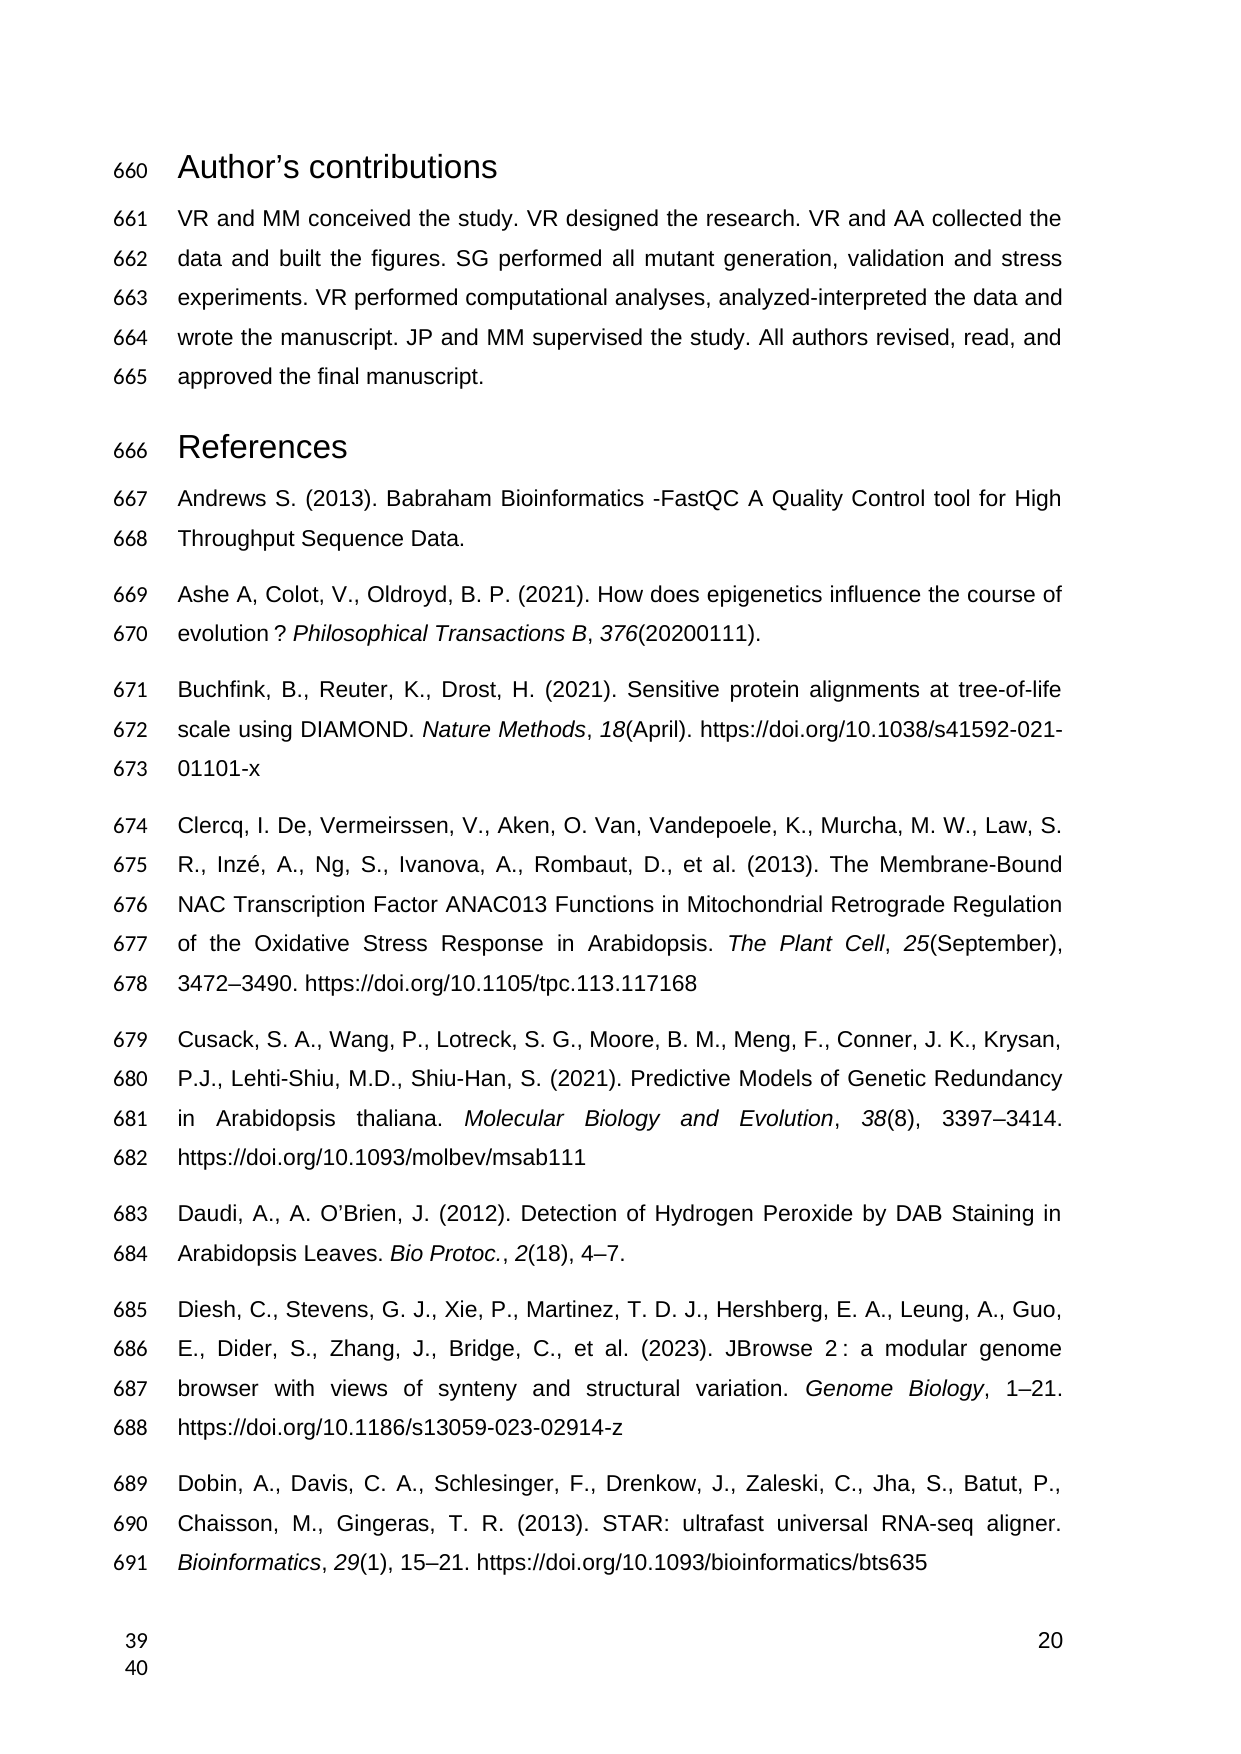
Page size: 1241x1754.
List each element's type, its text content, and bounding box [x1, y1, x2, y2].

text Andrews S. (2013). Babraham Bioinformatics -FastQC A Quality Control tool for High Throughput Sequence Data. [177, 485, 1063, 551]
text Daudi, A., A. O’Brien, J. (2012). Detection of Hydrogen Peroxide by DAB Staining in Arabidopsis Leaves. Bio Protoc., 2(18), 4–7. [177, 1200, 1063, 1266]
text Buchfink, B., Reuter, K., Drost, H. (2021). Sensitive protein alignments at tree-of-life scale using DIAMOND. Nature Methods, 18(April). https://doi.org/10.1038/s41592-021-01101-x [177, 676, 1063, 782]
subtitle Author’s contributions [177, 148, 1063, 186]
text Cusack, S. A., Wang, P., Lotreck, S. G., Moore, B. M., Meng, F., Conner, J. K., Krysan, P.J., Lehti-Shiu, M.D., Shiu-Han, S. (2021). Predictive Models of Genetic Redundancy in Arabidopsis thaliana. Molecular Biology and Evolution, 38(8), 3397–3414. https://doi.org/10.1093/molbev/msab111 [177, 1026, 1063, 1170]
text Ashe A, Colot, V., Oldroyd, B. P. (2021). How does epigenetics influence the course of evolution ? Philosophical Transactions B, 376(20200111). [177, 581, 1063, 647]
subtitle References [177, 428, 1063, 466]
text Dobin, A., Davis, C. A., Schlesinger, F., Drenkow, J., Zaleski, C., Jha, S., Batut, P., Chaisson, M., Gingeras, T. R. (2013). STAR: ultrafast universal RNA-seq aligner. Bioinformatics, 29(1), 15–21. https://doi.org/10.1093/bioinformatics/bts635 [177, 1470, 1063, 1576]
text Clercq, I. De, Vermeirssen, V., Aken, O. Van, Vandepoele, K., Murcha, M. W., Law, S. R., Inzé, A., Ng, S., Ivanova, A., Rombaut, D., et al. (2013). The Membrane-Bound NAC Transcription Factor ANAC013 Functions in Mitochondrial Retrograde Regulation of the Oxidative Stress Response in Arabidopsis. The Plant Cell, 25(September), 3472–3490. https://doi.org/10.1105/tpc.113.117168 [177, 812, 1063, 996]
text Diesh, C., Stevens, G. J., Xie, P., Martinez, T. D. J., Hershberg, E. A., Leung, A., Guo, E., Dider, S., Zhang, J., Bridge, C., et al. (2023). JBrowse 2 : a modular genome browser with views of synteny and structural variation. Genome Biology, 1–21. https://doi.org/10.1186/s13059-023-02914-z [177, 1296, 1063, 1441]
